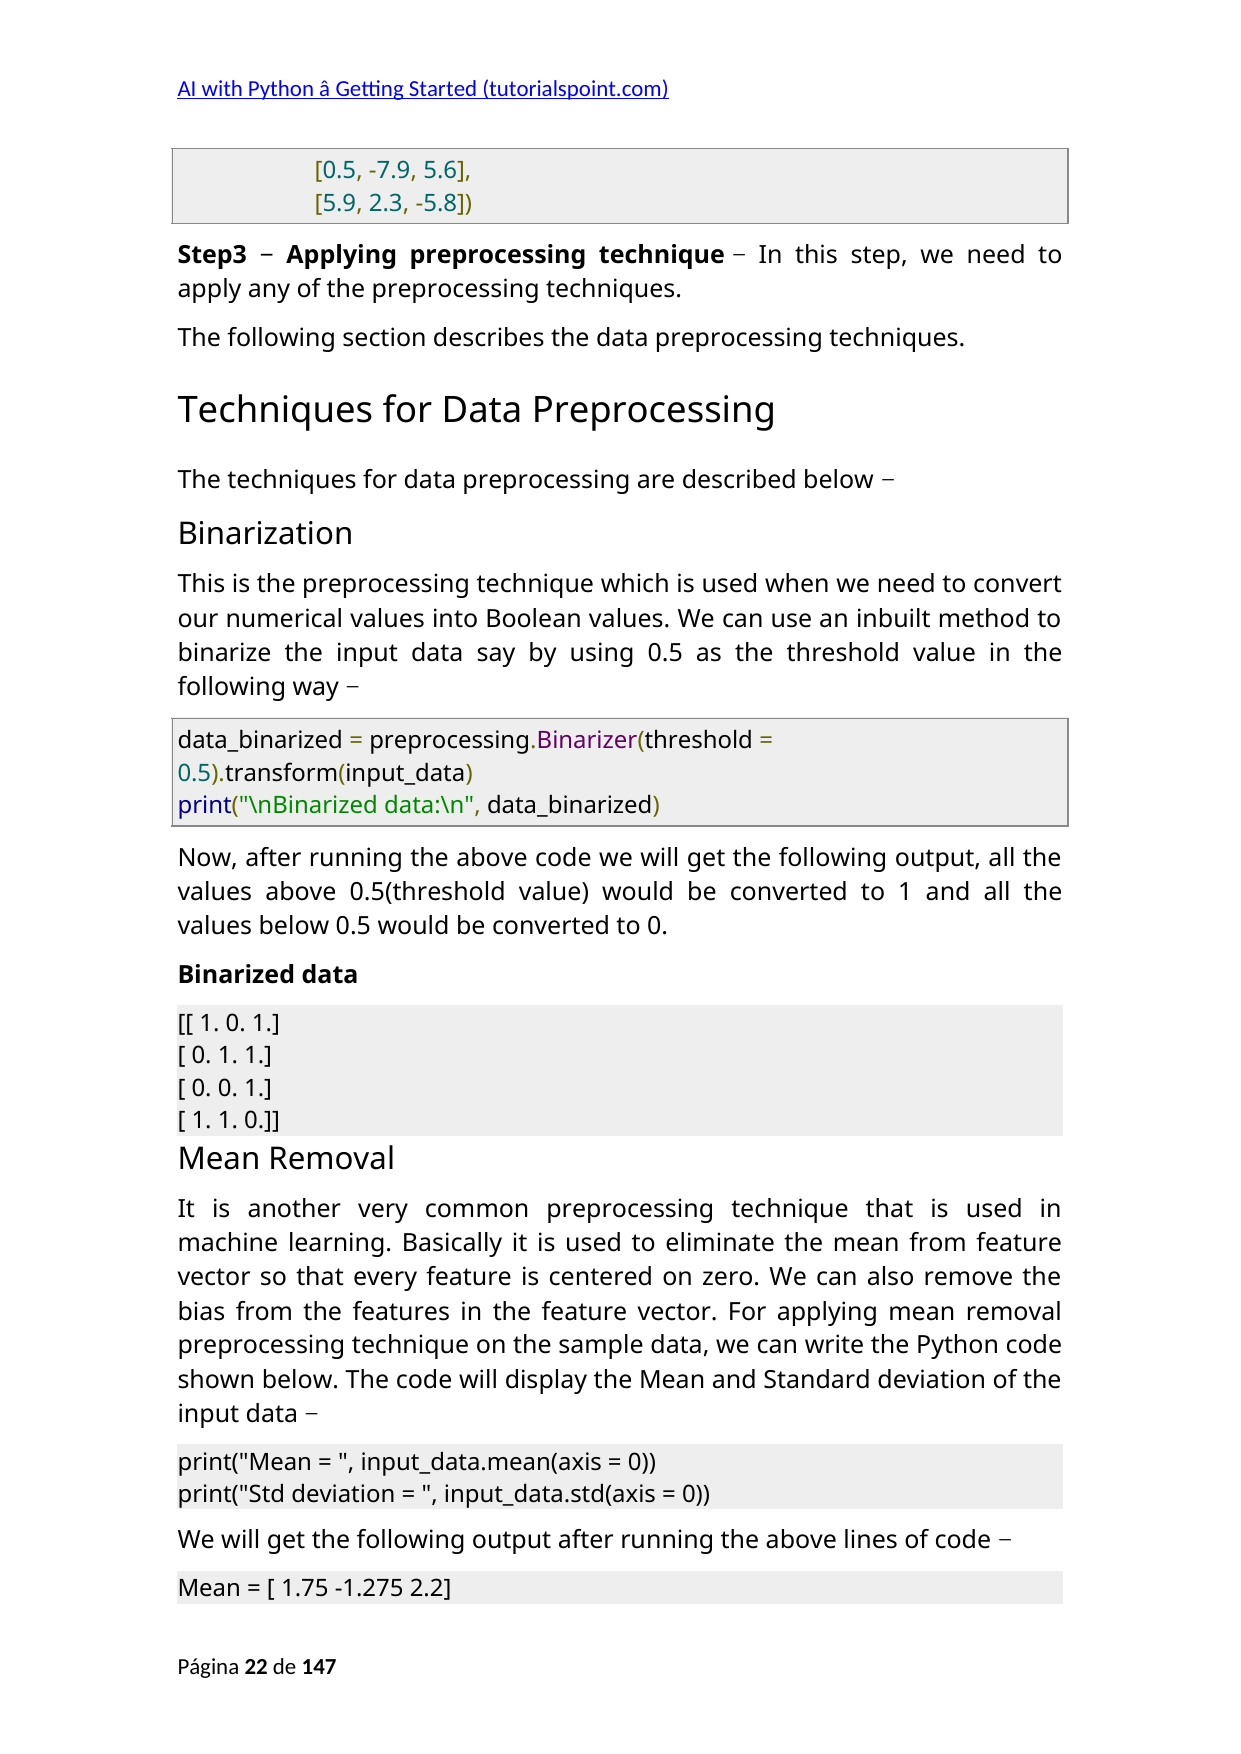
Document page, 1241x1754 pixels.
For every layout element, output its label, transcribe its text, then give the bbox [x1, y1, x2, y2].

text Mean = [ 1.75 -1.275 2.2] [177, 1571, 1063, 1604]
subtitle Mean Removal [177, 1136, 1063, 1178]
subtitle Techniques for Data Preprocessing [177, 383, 1063, 433]
text The following section describes the data preprocessing techniques. [177, 320, 1063, 354]
text print("\nBinarized data:\n", data_binarized) [173, 783, 1067, 825]
text The techniques for data preprocessing are described below − [177, 462, 1063, 496]
text print("Std deviation = ", input_data.std(axis = 0)) [177, 1477, 1063, 1509]
text [0.5, -7.9, 5.6], [173, 149, 1067, 180]
text This is the preprocessing technique which is used when we need to convert our numerical values into Boolean values. We can use an inbuilt method to binarize the input data say by using 0.5 as the threshold value in the following way − [177, 566, 1063, 702]
text It is another very common preprocessing technique that is used in machine learning. Basically it is used to eliminate the mean from feature vector so that every feature is centered on zero. We can also remove the bias from the features in the feature vector. For applying mean removal preprocessing technique on the sample data, we can write the Python code shown below. The code will display the Mean and Standard deviation of the input data − [177, 1191, 1063, 1429]
subtitle Binarization [177, 511, 1063, 554]
text We will get the following output after running the above lines of code − [177, 1522, 1063, 1556]
text data_binarized = preprocessing.Binarizer(threshold = 0.5).transform(input_data) [173, 719, 1067, 783]
text Binarized data [177, 956, 1063, 990]
text [ 0. 1. 1.] [177, 1038, 1063, 1071]
text [[ 1. 0. 1.] [177, 1005, 1063, 1038]
text [ 0. 0. 1.] [177, 1071, 1063, 1103]
text print("Mean = ", input_data.mean(axis = 0)) [177, 1444, 1063, 1477]
text Step3 − Applying preprocessing technique − In this step, we need to apply any of the preprocessing techniques. [177, 237, 1063, 305]
text [5.9, 2.3, -5.8]) [173, 180, 1067, 223]
text Now, after running the above code we will get the following output, all the values above 0.5(threshold value) would be converted to 1 and all the values below 0.5 would be converted to 0. [177, 839, 1063, 941]
text [ 1. 1. 0.]] [177, 1103, 1063, 1136]
